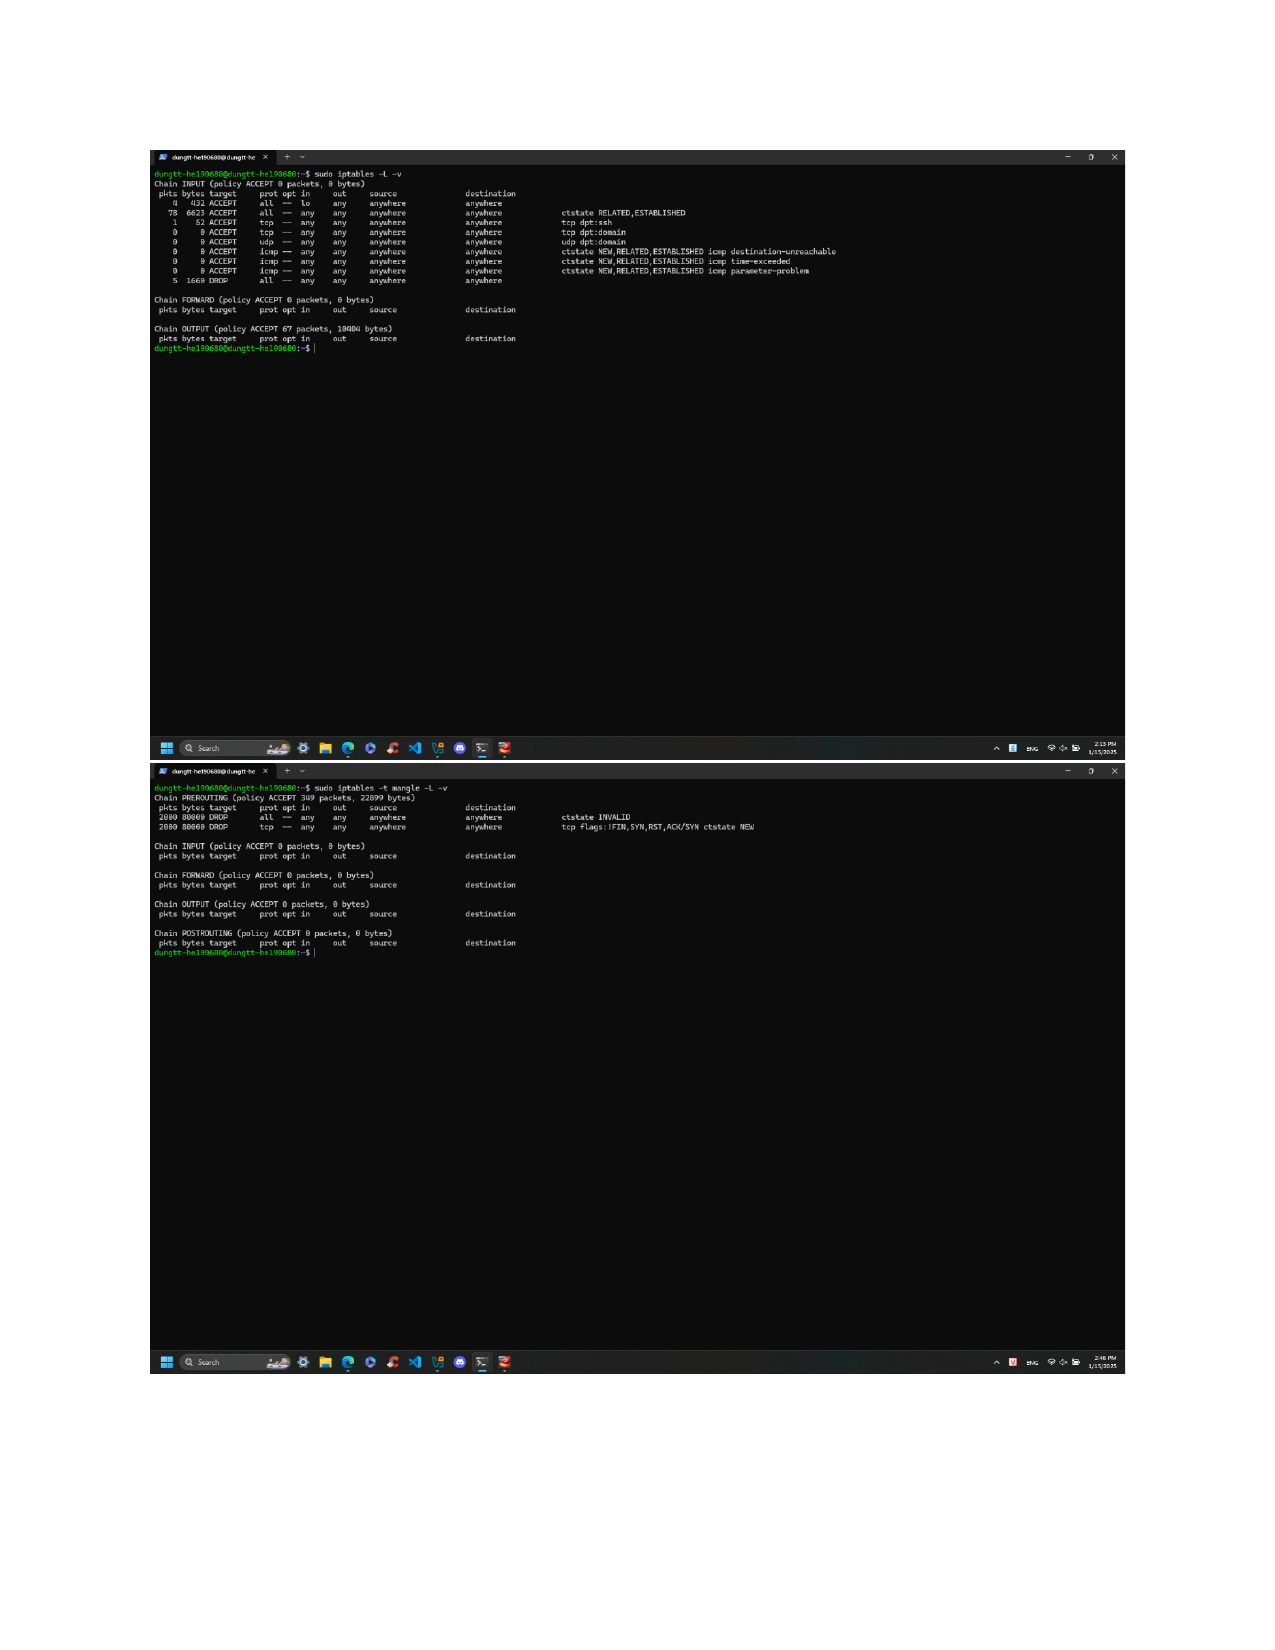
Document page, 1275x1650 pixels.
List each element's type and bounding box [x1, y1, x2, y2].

picture [150, 150, 1125, 760]
picture [150, 763, 1125, 1374]
